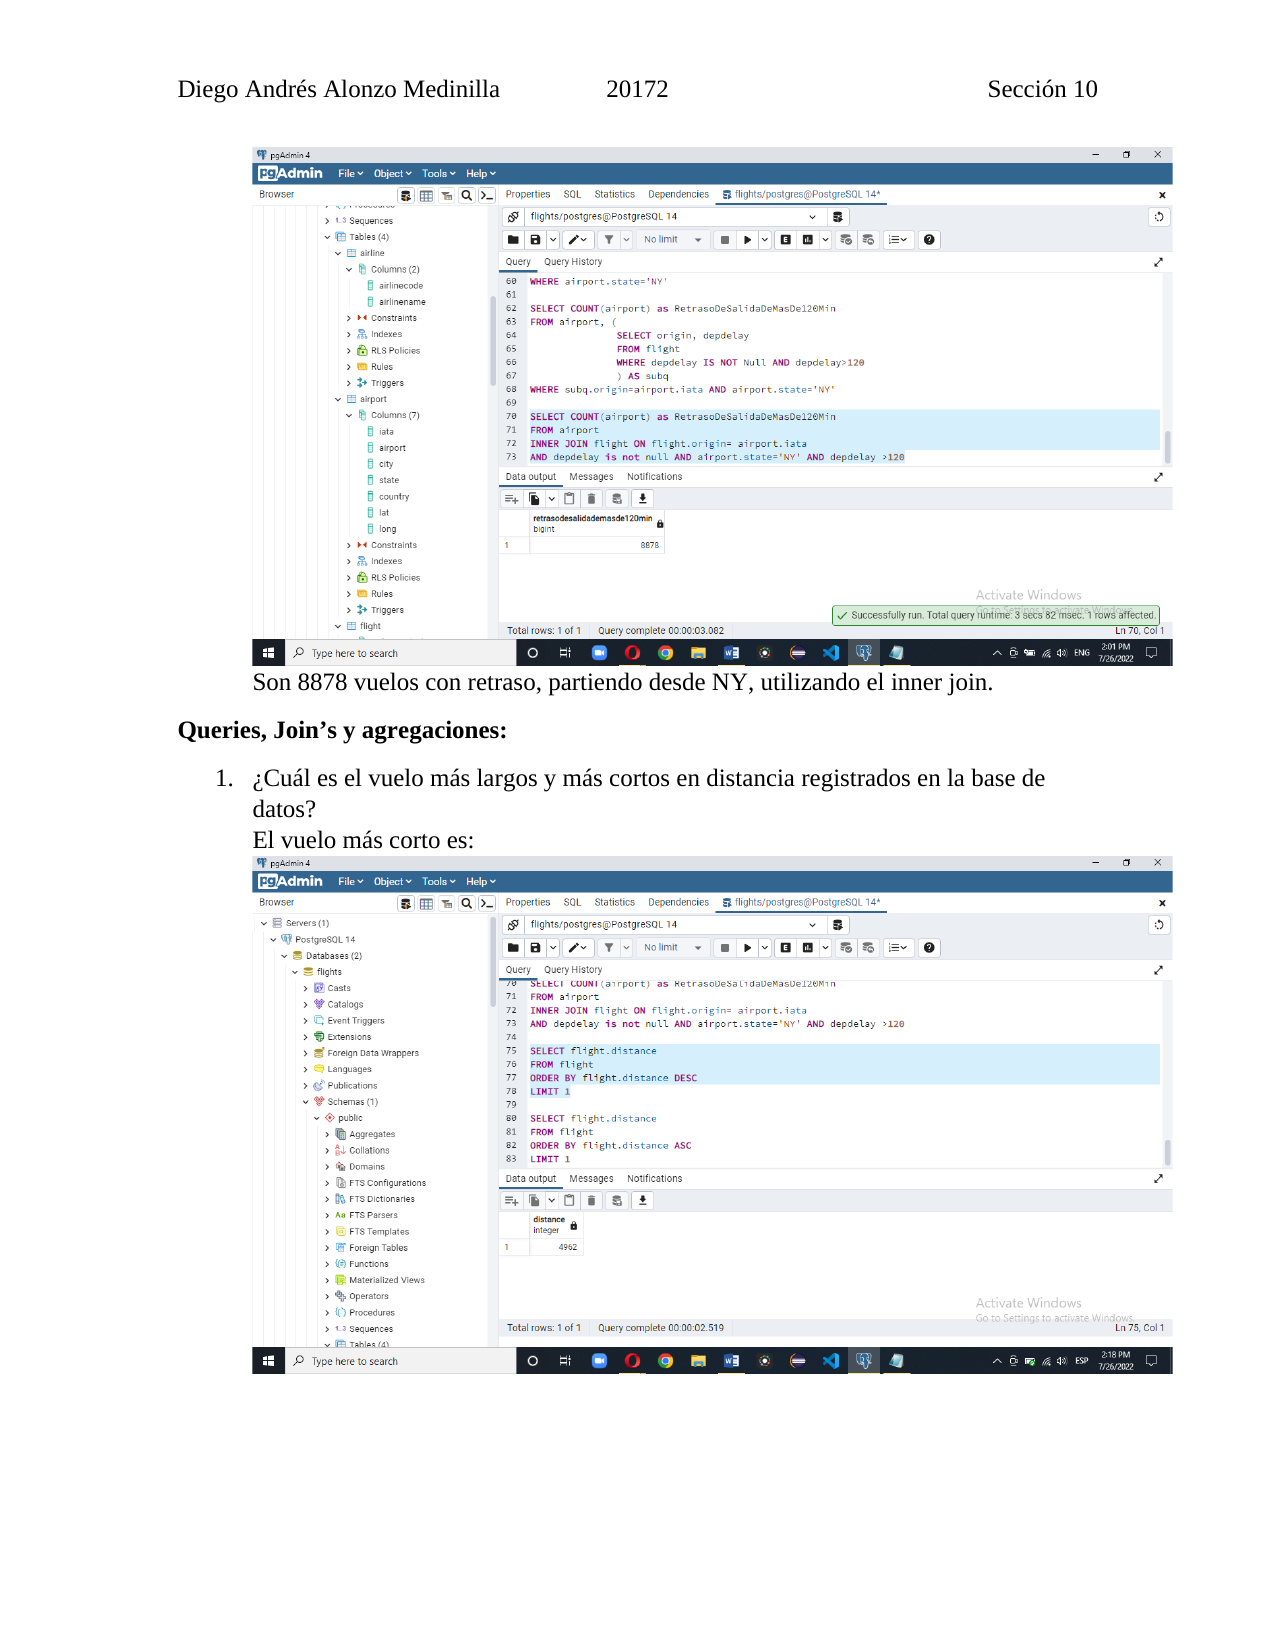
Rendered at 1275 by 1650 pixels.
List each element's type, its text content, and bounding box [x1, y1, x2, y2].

list Son 8878 vuelos con retraso, partiendo desde NY, utilizando el inner join. [252, 667, 1098, 696]
text Queries, Join’s y agregaciones: [177, 715, 1098, 744]
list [215, 763, 1098, 1374]
picture [252, 147, 1173, 666]
picture [252, 856, 1173, 1374]
